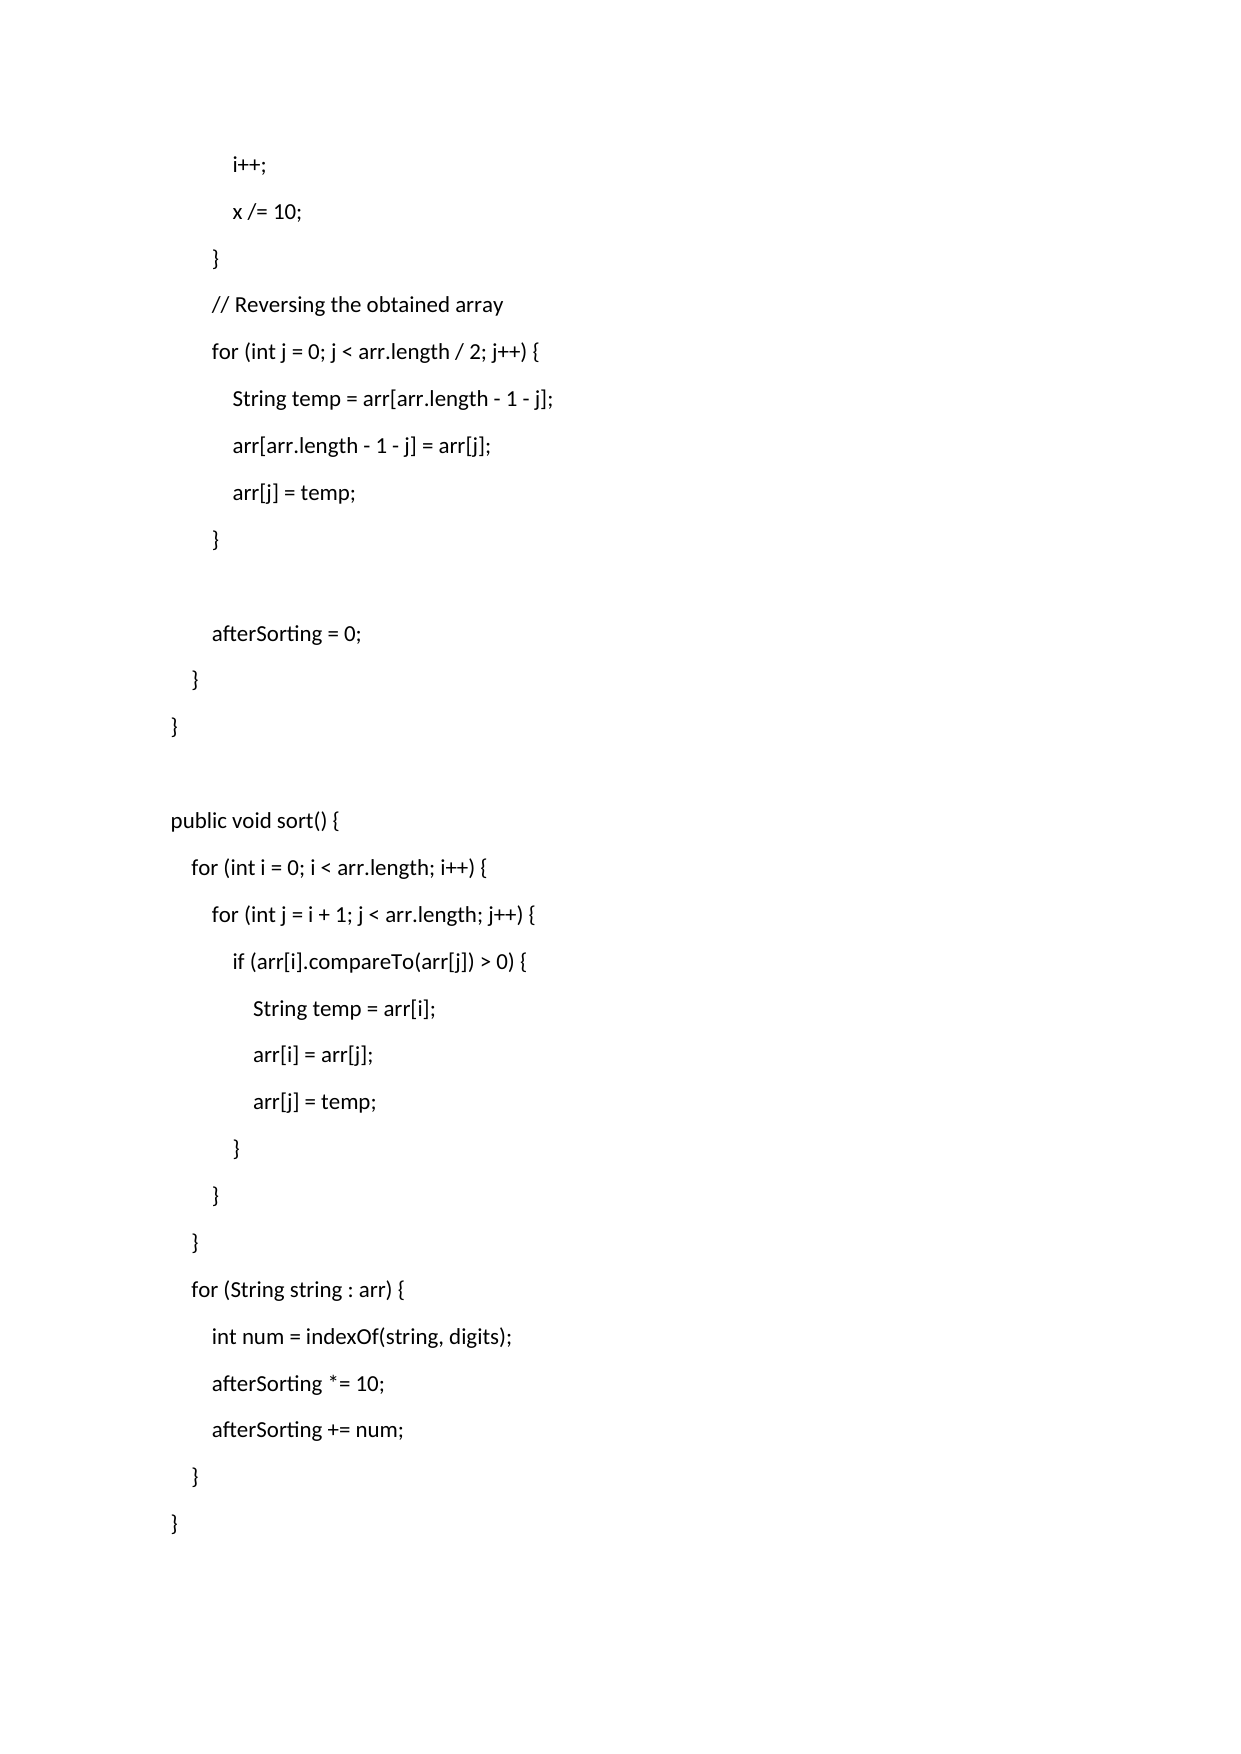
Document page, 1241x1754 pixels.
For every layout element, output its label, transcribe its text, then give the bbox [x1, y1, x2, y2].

text for (int i = 0; i < arr.length; i++) { [150, 853, 1090, 881]
text for (String string : arr) { [150, 1275, 1090, 1303]
text } [150, 525, 1090, 553]
text afterSorting += num; [150, 1416, 1090, 1444]
text if (arr[i].compareTo(arr[j]) > 0) { [150, 947, 1090, 975]
text } [150, 1181, 1090, 1209]
text afterSorting = 0; [150, 619, 1090, 647]
text x /= 10; [150, 197, 1090, 225]
text arr[j] = temp; [150, 1087, 1090, 1116]
text String temp = arr[i]; [150, 994, 1090, 1022]
text } [150, 1509, 1090, 1537]
text } [150, 666, 1090, 694]
text // Reversing the obtained array [150, 291, 1090, 319]
text } [150, 1134, 1090, 1162]
text } [150, 1462, 1090, 1491]
text } [150, 244, 1090, 272]
text public void sort() { [150, 806, 1090, 834]
text arr[j] = temp; [150, 478, 1090, 506]
text i++; [150, 150, 1090, 178]
text int num = indexOf(string, digits); [150, 1322, 1090, 1350]
text arr[arr.length - 1 - j] = arr[j]; [150, 431, 1090, 459]
text for (int j = 0; j < arr.length / 2; j++) { [150, 337, 1090, 366]
text afterSorting *= 10; [150, 1369, 1090, 1397]
text } [150, 1228, 1090, 1256]
text for (int j = i + 1; j < arr.length; j++) { [150, 900, 1090, 928]
text arr[i] = arr[j]; [150, 1041, 1090, 1069]
text String temp = arr[arr.length - 1 - j]; [150, 384, 1090, 412]
text } [150, 712, 1090, 741]
